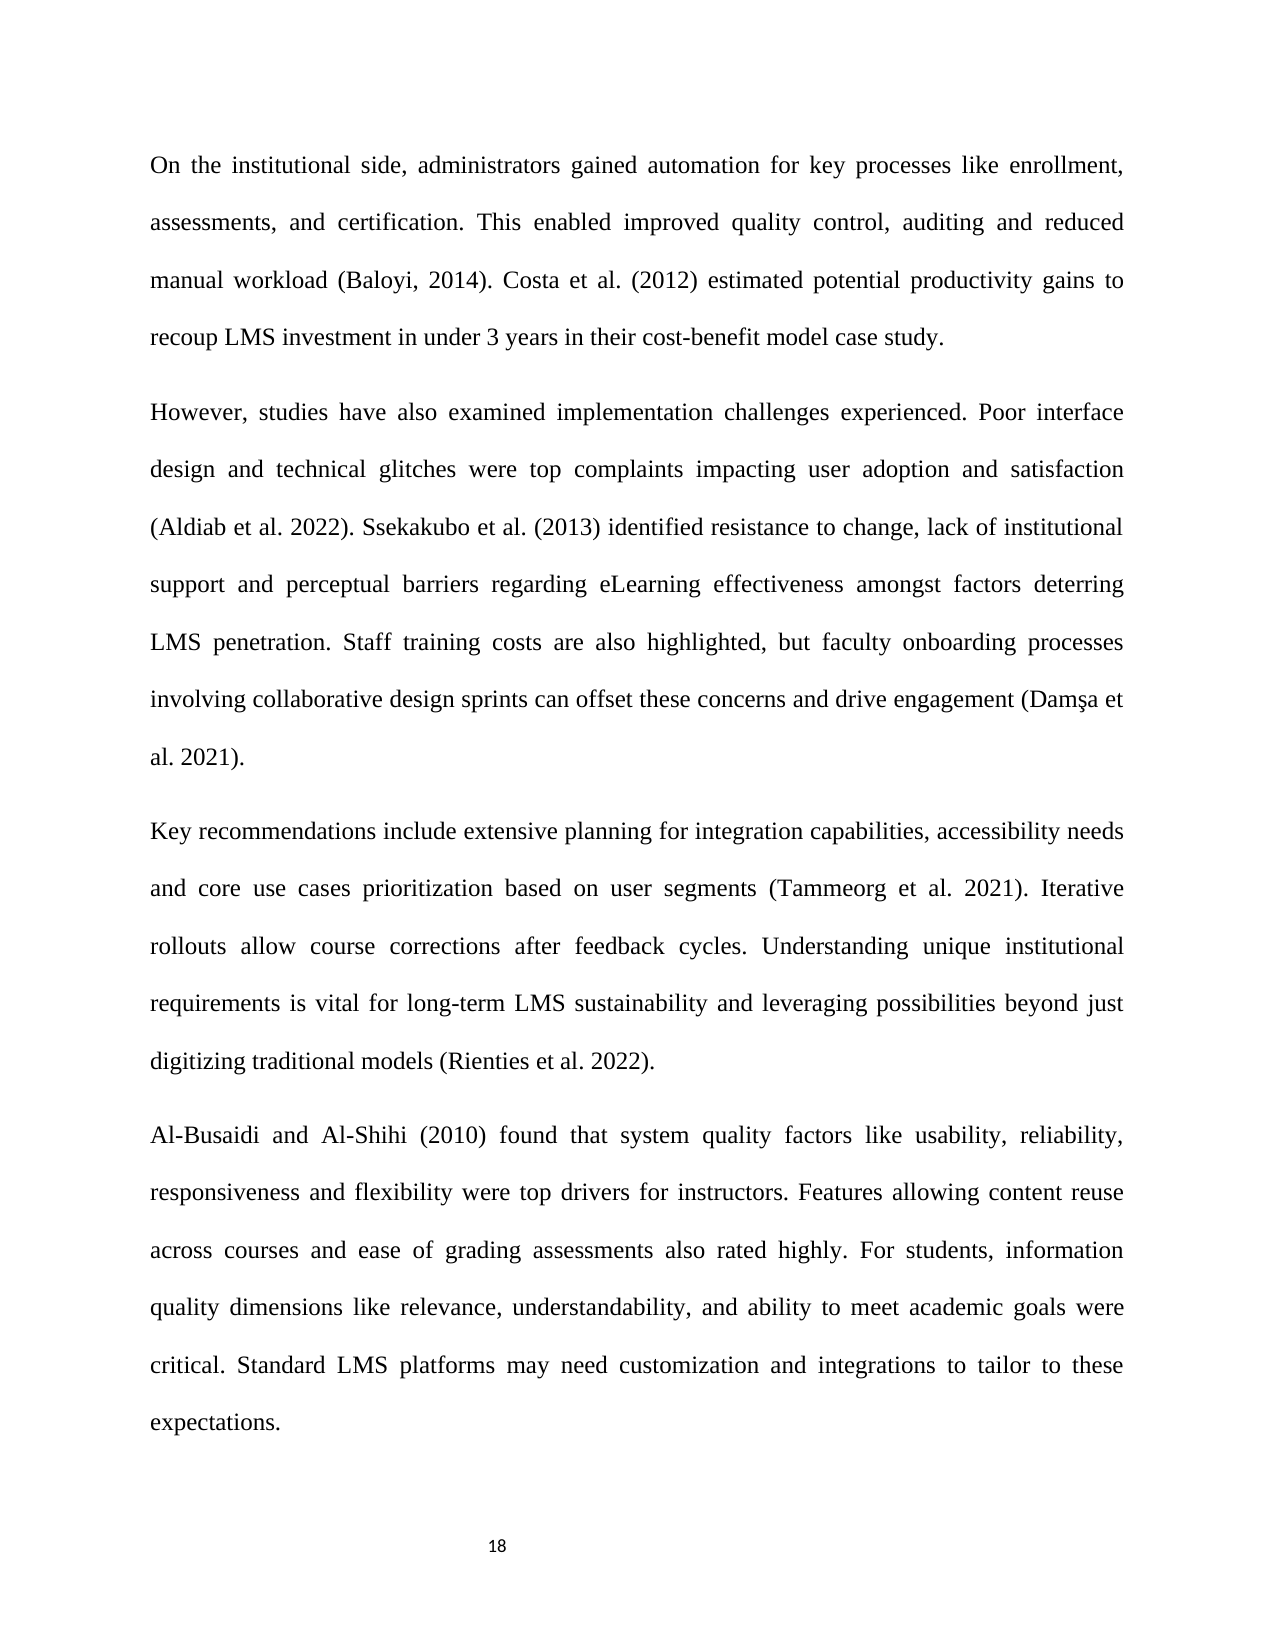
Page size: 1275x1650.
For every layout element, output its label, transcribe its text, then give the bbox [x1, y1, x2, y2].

text On the institutional side, administrators gained automation for key processes like enrollment, assessments, and certification. This enabled improved quality control, auditing and reduced manual workload (Baloyi, 2014). Costa et al. (2012) estimated potential productivity gains to recoup LMS investment in under 3 years in their cost-benefit model case study. [150, 150, 1125, 351]
text Key recommendations include extensive planning for integration capabilities, accessibility needs and core use cases prioritization based on user segments (Tammeorg et al. 2021). Iterative rollouts allow course corrections after feedback cycles. Understanding unique institutional requirements is vital for long-term LMS sustainability and leveraging possibilities beyond just digitizing traditional models (Rienties et al. 2022). [150, 816, 1125, 1074]
text However, studies have also examined implementation challenges experienced. Poor interface design and technical glitches were top complaints impacting user adoption and satisfaction (Aldiab et al. 2022). Ssekakubo et al. (2013) identified resistance to change, lack of institutional support and perceptual barriers regarding eLearning effectiveness amongst factors deterring LMS penetration. Staff training costs are also highlighted, but faculty onboarding processes involving collaborative design sprints can offset these concerns and drive engagement (Damşa et al. 2021). [150, 397, 1125, 770]
text Al-Busaidi and Al-Shihi (2010) found that system quality factors like usability, reliability, responsiveness and flexibility were top drivers for instructors. Features allowing content reuse across courses and ease of grading assessments also rated highly. For students, information quality dimensions like relevance, understandability, and ability to meet academic goals were critical. Standard LMS platforms may need customization and integrations to tailor to these expectations. [150, 1120, 1125, 1436]
